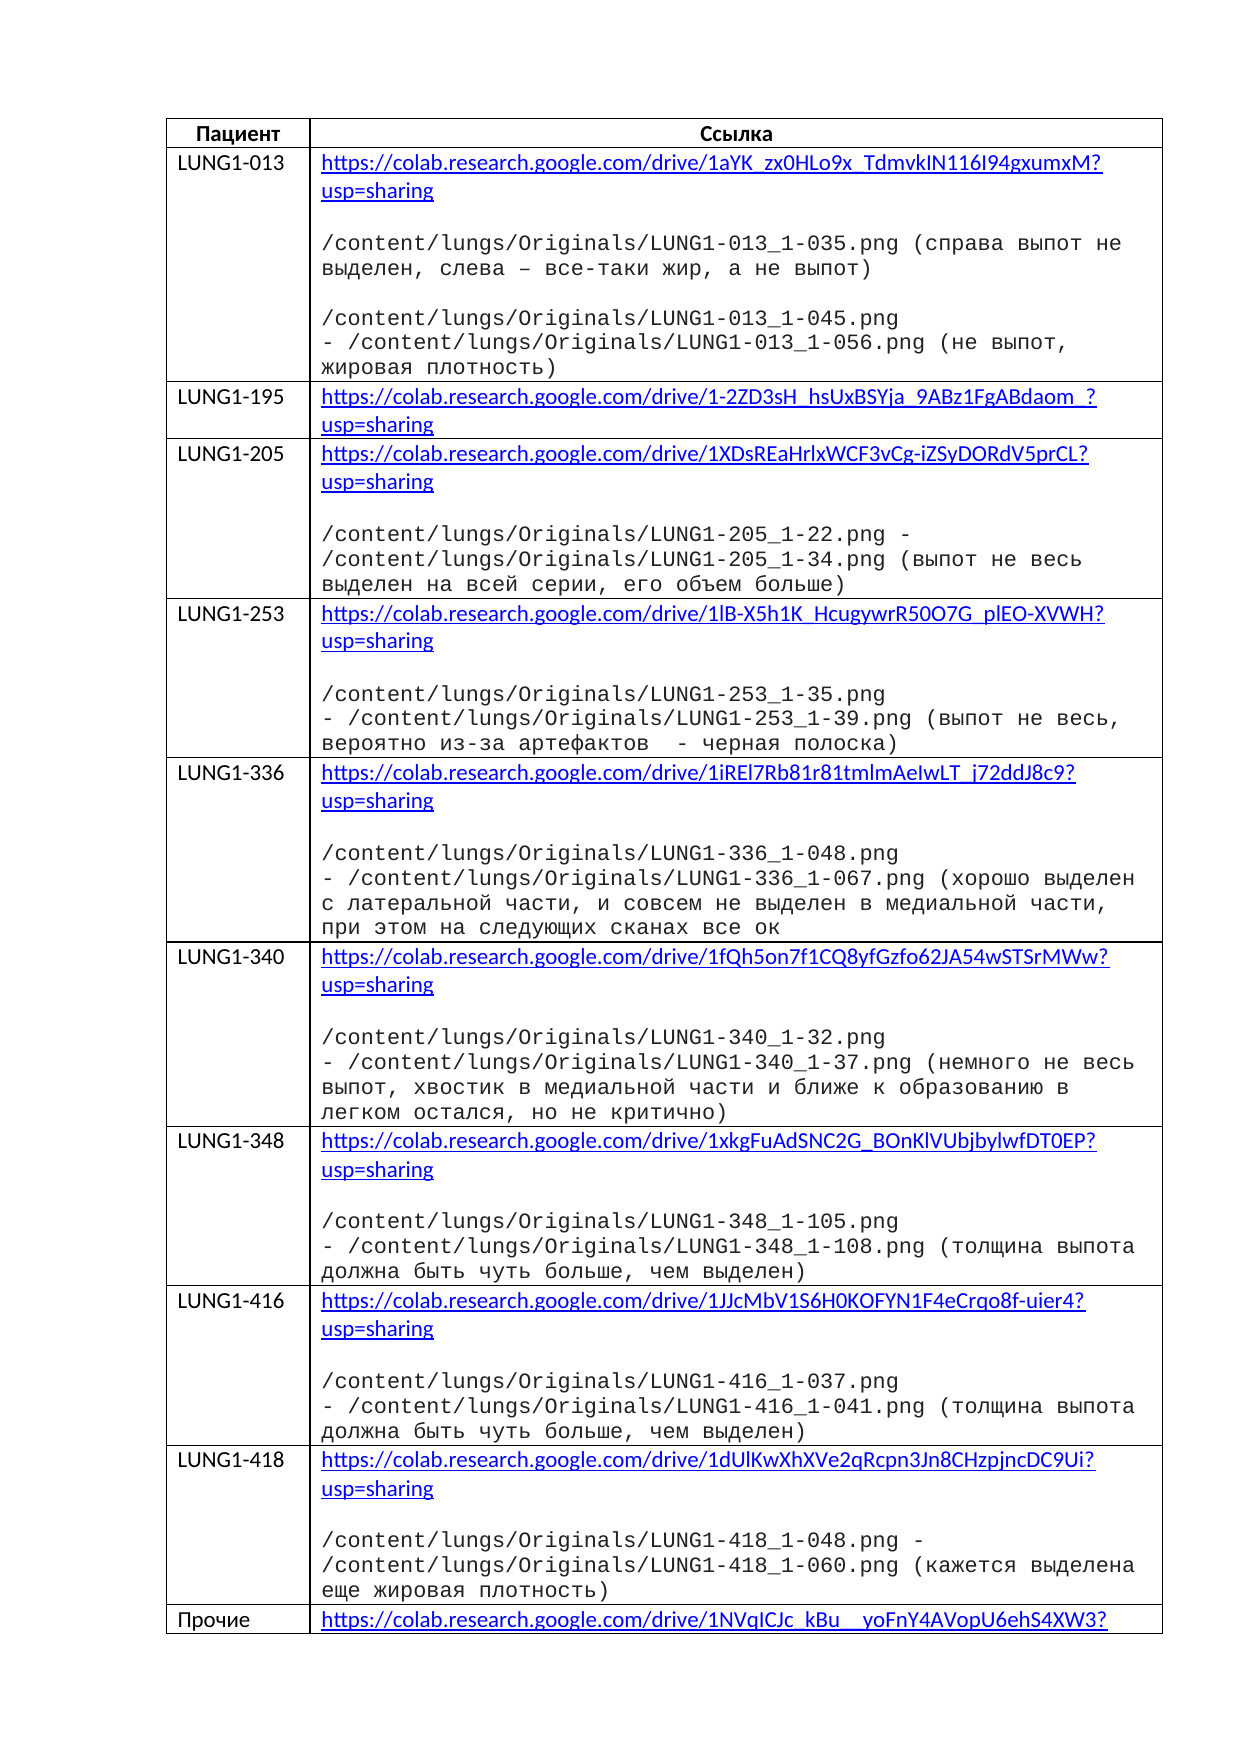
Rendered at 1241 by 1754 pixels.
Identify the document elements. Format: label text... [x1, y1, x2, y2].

table_cell LUNG1-336 [167, 758, 309, 941]
table_cell LUNG1-253 [167, 599, 309, 757]
table_cell LUNG1-340 [167, 943, 309, 1126]
table_header Ссылка [311, 119, 1162, 147]
table_cell LUNG1-416 [167, 1286, 309, 1444]
table_cell https://colab.research.google.com/drive/1xkgFuAdSNC2G_BOnKlVUbjbylwfDT0EP?usp=sharing /content/lungs/Originals/LUNG1-348_1-105.png - /content/lungs/Originals/LUNG1-348_1-108.png (толщина выпота должна быть чуть больше, чем выделен) [311, 1127, 1162, 1285]
table_cell https://colab.research.google.com/drive/1dUlKwXhXVe2qRcpn3Jn8CHzpjncDC9Ui?usp=sharing /content/lungs/Originals/LUNG1-418_1-048.png - /content/lungs/Originals/LUNG1-418_1-060.png (кажется выделена еще жировая плотность) [311, 1446, 1162, 1604]
table_cell https://colab.research.google.com/drive/1fQh5on7f1CQ8yfGzfo62JA54wSTSrMWw?usp=sharing /content/lungs/Originals/LUNG1-340_1-32.png - /content/lungs/Originals/LUNG1-340_1-37.png (немного не весь выпот, хвостик в медиальной части и ближе к образованию в легком остался, но не критично) [311, 943, 1162, 1126]
table_cell https://colab.research.google.com/drive/1JJcMbV1S6H0KOFYN1F4eCrqo8f-uier4?usp=sharing /content/lungs/Originals/LUNG1-416_1-037.png - /content/lungs/Originals/LUNG1-416_1-041.png (толщина выпота должна быть чуть больше, чем выделен) [311, 1286, 1162, 1444]
table_cell LUNG1-195 [167, 382, 309, 438]
table_cell LUNG1-013 [167, 148, 309, 381]
table_cell LUNG1-205 [167, 439, 309, 598]
table_header Пациент [167, 119, 309, 147]
table_cell https://colab.research.google.com/drive/1lB-X5h1K_HcugywrR50O7G_plEO-XVWH?usp=sharing /content/lungs/Originals/LUNG1-253_1-35.png - /content/lungs/Originals/LUNG1-253_1-39.png (выпот не весь, вероятно из-за артефактов - черная полоска) [311, 599, 1162, 757]
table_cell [311, 1605, 1162, 1633]
table_cell https://colab.research.google.com/drive/1-2ZD3sH_hsUxBSYja_9ABz1FgABdaom_?usp=sharing [311, 382, 1162, 438]
table_cell https://colab.research.google.com/drive/1aYK_zx0HLo9x_TdmvkIN116I94gxumxM?usp=sharing /content/lungs/Originals/LUNG1-013_1-035.png (справа выпот не выделен, слева – все-таки жир, а не выпот) /content/lungs/Originals/LUNG1-013_1-045.png - /content/lungs/Originals/LUNG1-013_1-056.png (не выпот, жировая плотность) [311, 148, 1162, 381]
table_cell LUNG1-348 [167, 1127, 309, 1285]
table_cell https://colab.research.google.com/drive/1iREl7Rb81r81tmlmAeIwLT_j72ddJ8c9?usp=sharing /content/lungs/Originals/LUNG1-336_1-048.png - /content/lungs/Originals/LUNG1-336_1-067.png (хорошо выделен с латеральной части, и совсем не выделен в медиальной части, при этом на следующих сканах все ок [311, 758, 1162, 941]
table_cell LUNG1-418 [167, 1446, 309, 1604]
table_cell Прочие [167, 1605, 309, 1633]
table_cell https://colab.research.google.com/drive/1XDsREaHrlxWCF3vCg-iZSyDORdV5prCL?usp=sharing /content/lungs/Originals/LUNG1-205_1-22.png - /content/lungs/Originals/LUNG1-205_1-34.png (выпот не весь выделен на всей серии, его объем больше) [311, 439, 1162, 598]
